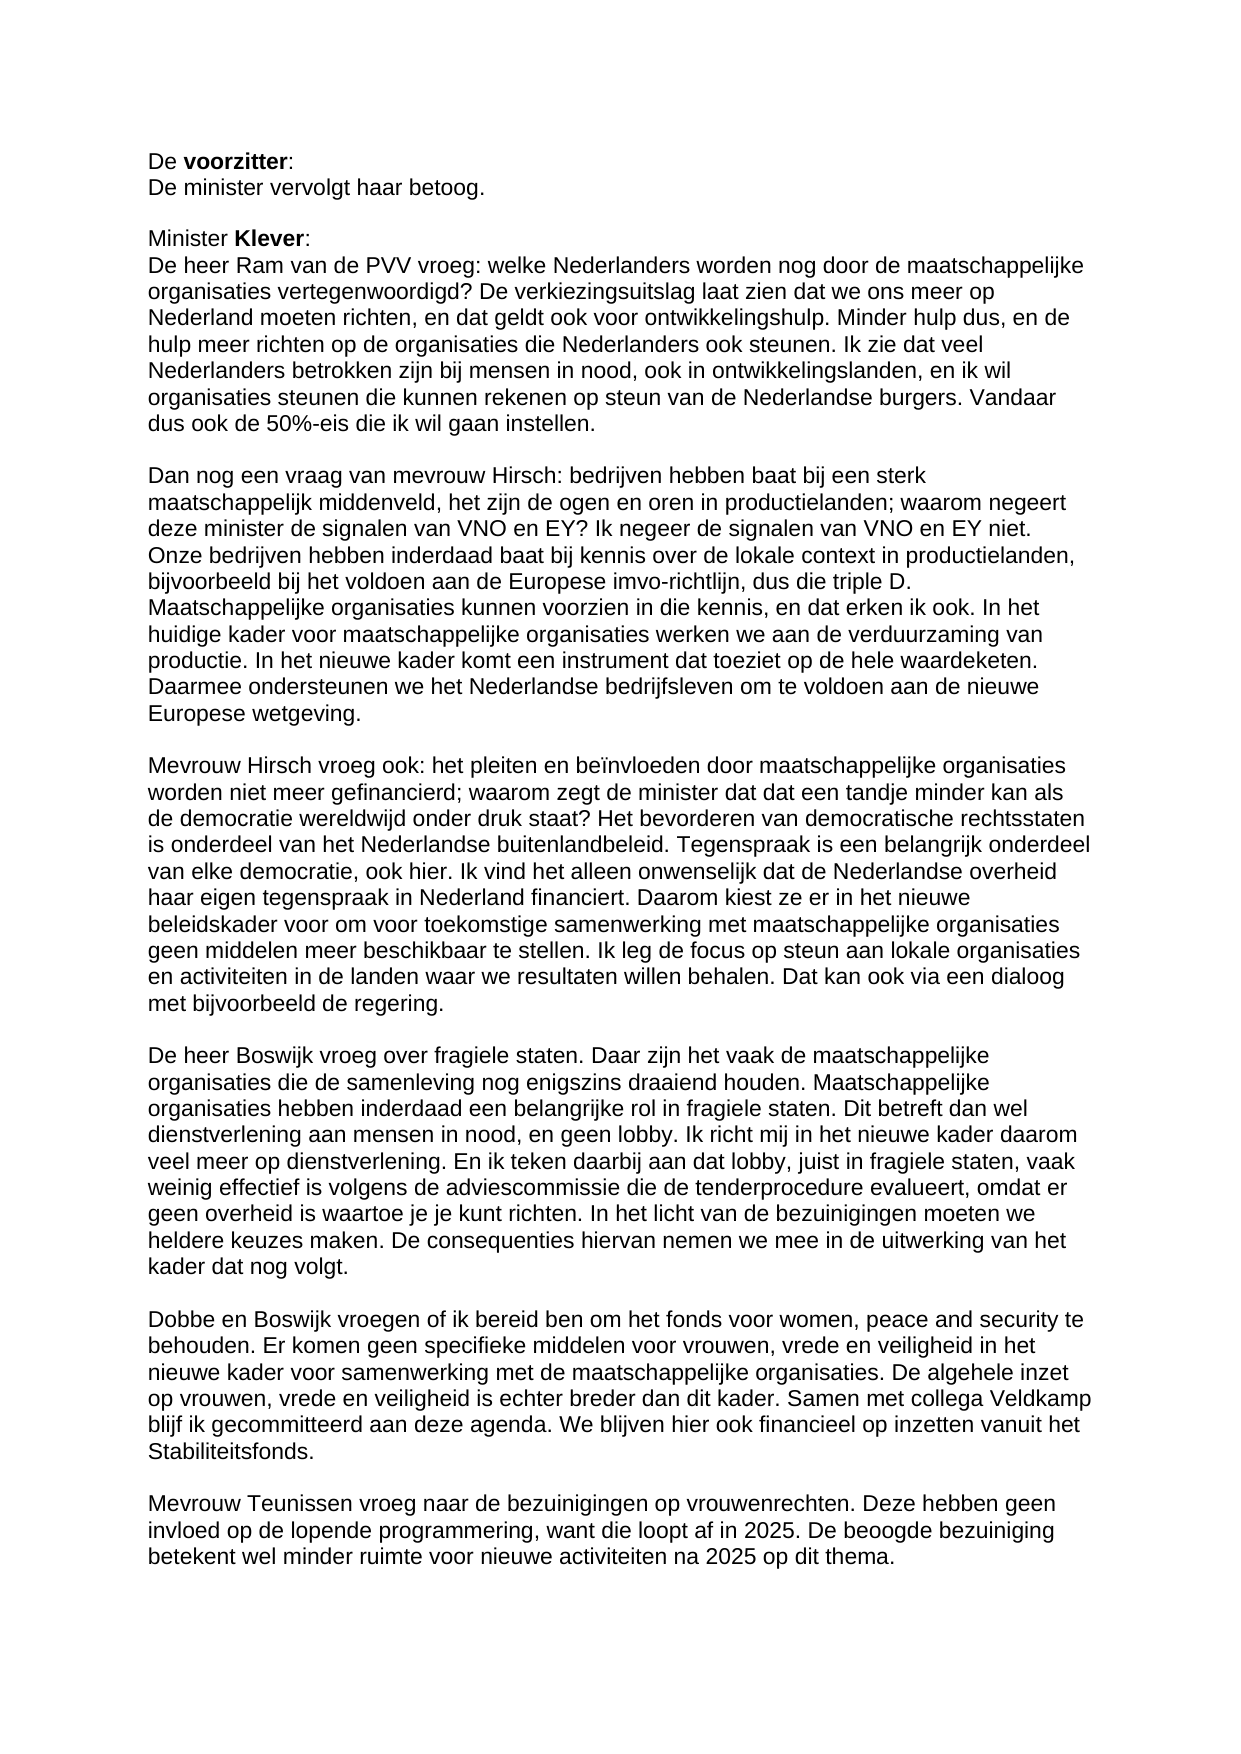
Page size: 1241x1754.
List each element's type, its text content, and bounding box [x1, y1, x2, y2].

text De voorzitter: De minister vervolgt haar betoog. [148, 148, 1093, 200]
